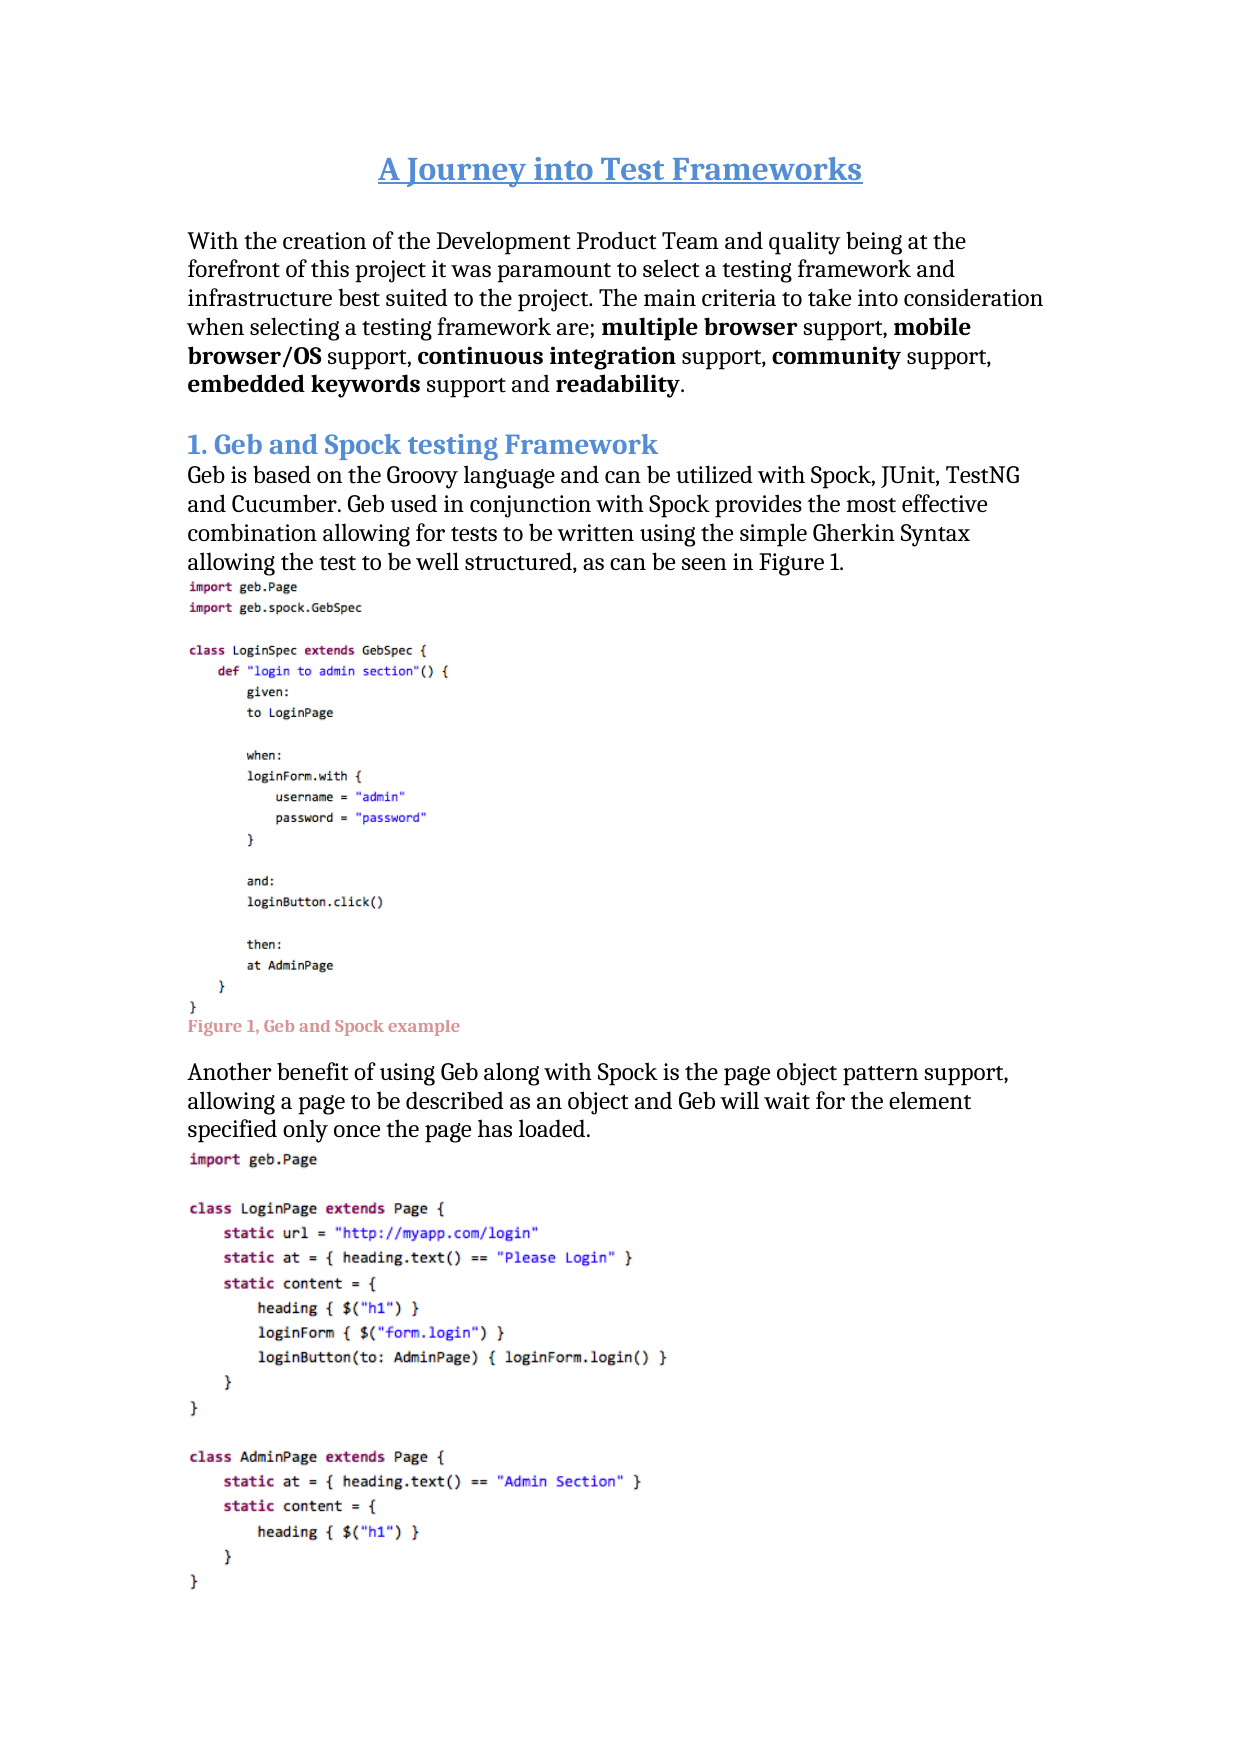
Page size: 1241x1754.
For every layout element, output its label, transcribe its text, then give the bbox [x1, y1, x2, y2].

text Geb is based on the Groovy language and can be utilized with Spock, JUnit, TestNG and Cucumber. Geb used in conjunction with Spock provides the most effective combination allowing for tests to be written using the simple Gherkin Syntax allowing the test to be well structured, as can be seen in Figure 1. [187, 461, 1053, 576]
text With the creation of the Development Product Team and quality being at the forefront of this project it was paramount to select a testing framework and infrastructure best suited to the project. The main criteria to take into consideration when selecting a testing framework are; multiple browser support, mobile browser/OS support, continuous integration support, community support, embedded keywords support and readability. [187, 227, 1053, 399]
text Another benefit of using Geb along with Spock is the page object pattern support, allowing a page to be described as an object and Geb will wait for the element specified only once the page has loaded. [187, 1058, 1053, 1144]
picture [187, 1149, 855, 1594]
picture [187, 577, 795, 1020]
text Figure 1, Geb and Spock example [187, 1016, 1053, 1037]
text 1. Geb and Spock testing Framework [187, 428, 1053, 461]
text A Journey into Test Frameworks [187, 150, 1053, 188]
